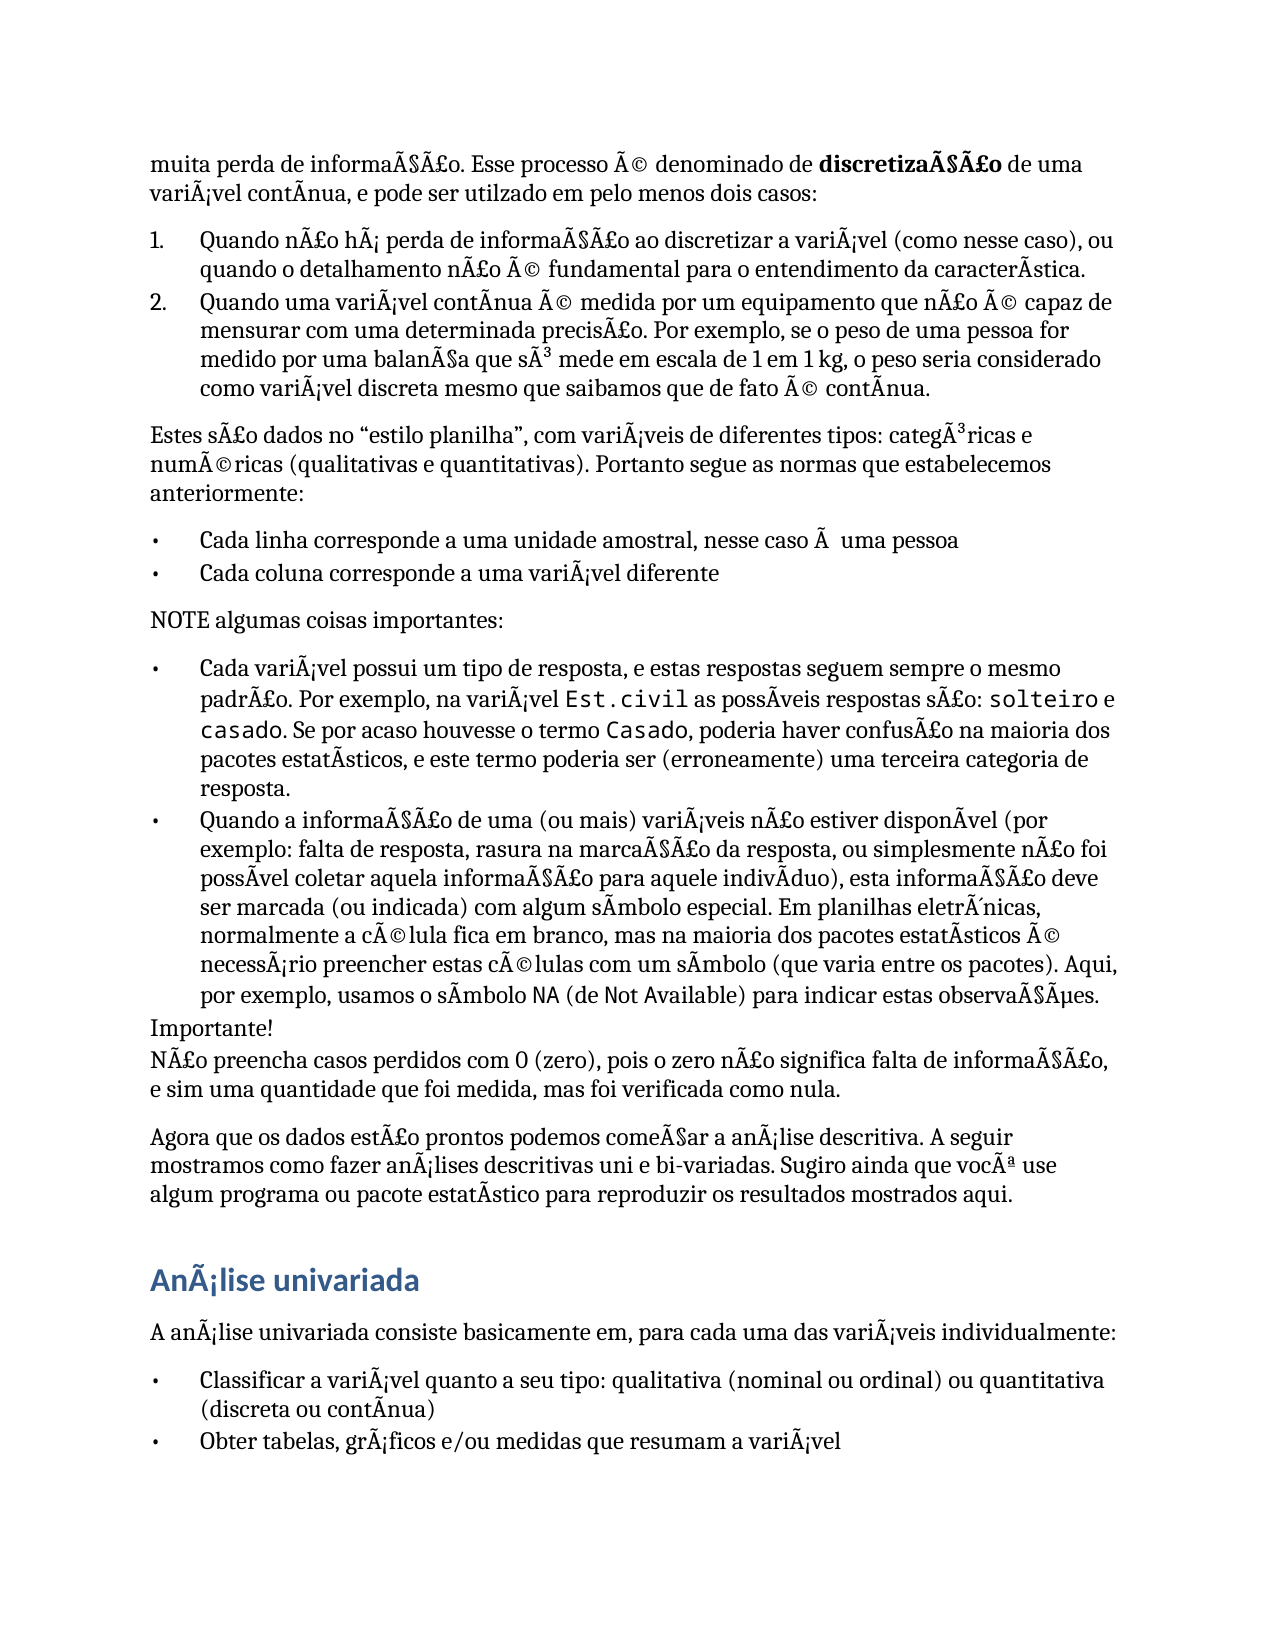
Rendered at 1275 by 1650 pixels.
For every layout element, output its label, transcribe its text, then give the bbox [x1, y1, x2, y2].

list Cada coluna corresponde a uma variÃ¡vel diferente [150, 559, 1125, 587]
list Obter tabelas, grÃ¡ficos e/ou medidas que resumam a variÃ¡vel [150, 1427, 1125, 1456]
text Estes sÃ£o dados no “estilo planilha”, com variÃ¡veis de diferentes tipos: categÃ³ricas e numÃ©ricas (qualitativas e quantitativas). Portanto segue as normas que estabelecemos anteriormente: [150, 421, 1125, 507]
list Cada variÃ¡vel possui um tipo de resposta, e estas respostas seguem sempre o mesmo padrÃ£o. Por exemplo, na variÃ¡vel Est.civil as possÃveis respostas sÃ£o: solteiro e casado. Se por acaso houvesse o termo Casado, poderia haver confusÃ£o na maioria dos pacotes estatÃsticos, e este termo poderia ser (erroneamente) uma terceira categoria de resposta. [150, 654, 1125, 802]
text Importante! [150, 1014, 1125, 1042]
text Agora que os dados estÃ£o prontos podemos comeÃ§ar a anÃ¡lise descritiva. A seguir mostramos como fazer anÃ¡lises descritivas uni e bi-variadas. Sugiro ainda que vocÃª use algum programa ou pacote estatÃstico para reproduzir os resultados mostrados aqui. [150, 1122, 1125, 1209]
subtitle AnÃ¡lise univariada [150, 1259, 1125, 1299]
text NÃ£o preencha casos perdidos com 0 (zero), pois o zero nÃ£o significa falta de informaÃ§Ã£o, e sim uma quantidade que foi medida, mas foi verificada como nula. [150, 1046, 1125, 1104]
list Quando uma variÃ¡vel contÃnua Ã© medida por um equipamento que nÃ£o Ã© capaz de mensurar com uma determinada precisÃ£o. Por exemplo, se o peso de uma pessoa for medido por uma balanÃ§a que sÃ³ mede em escala de 1 em 1 kg, o peso seria considerado como variÃ¡vel discreta mesmo que saibamos que de fato Ã© contÃnua. [150, 287, 1125, 402]
list Classificar a variÃ¡vel quanto a seu tipo: qualitativa (nominal ou ordinal) ou quantitativa (discreta ou contÃnua) [150, 1366, 1125, 1423]
text A anÃ¡lise univariada consiste basicamente em, para cada uma das variÃ¡veis individualmente: [150, 1318, 1125, 1347]
list Cada linha corresponde a uma unidade amostral, nesse caso Ã uma pessoa [150, 526, 1125, 555]
list Quando nÃ£o hÃ¡ perda de informaÃ§Ã£o ao discretizar a variÃ¡vel (como nesse caso), ou quando o detalhamento nÃ£o Ã© fundamental para o entendimento da caracterÃstica. [150, 226, 1125, 284]
text NOTE algumas coisas importantes: [150, 606, 1125, 635]
list Quando a informaÃ§Ã£o de uma (ou mais) variÃ¡veis nÃ£o estiver disponÃvel (por exemplo: falta de resposta, rasura na marcaÃ§Ã£o da resposta, ou simplesmente nÃ£o foi possÃvel coletar aquela informaÃ§Ã£o para aquele indivÃduo), esta informaÃ§Ã£o deve ser marcada (ou indicada) com algum sÃmbolo especial. Em planilhas eletrÃ´nicas, normalmente a cÃ©lula fica em branco, mas na maioria dos pacotes estatÃsticos Ã© necessÃ¡rio preencher estas cÃ©lulas com um sÃmbolo (que varia entre os pacotes). Aqui, por exemplo, usamos o sÃmbolo NA (de Not Available) para indicar estas observaÃ§Ãµes. [150, 806, 1125, 1010]
